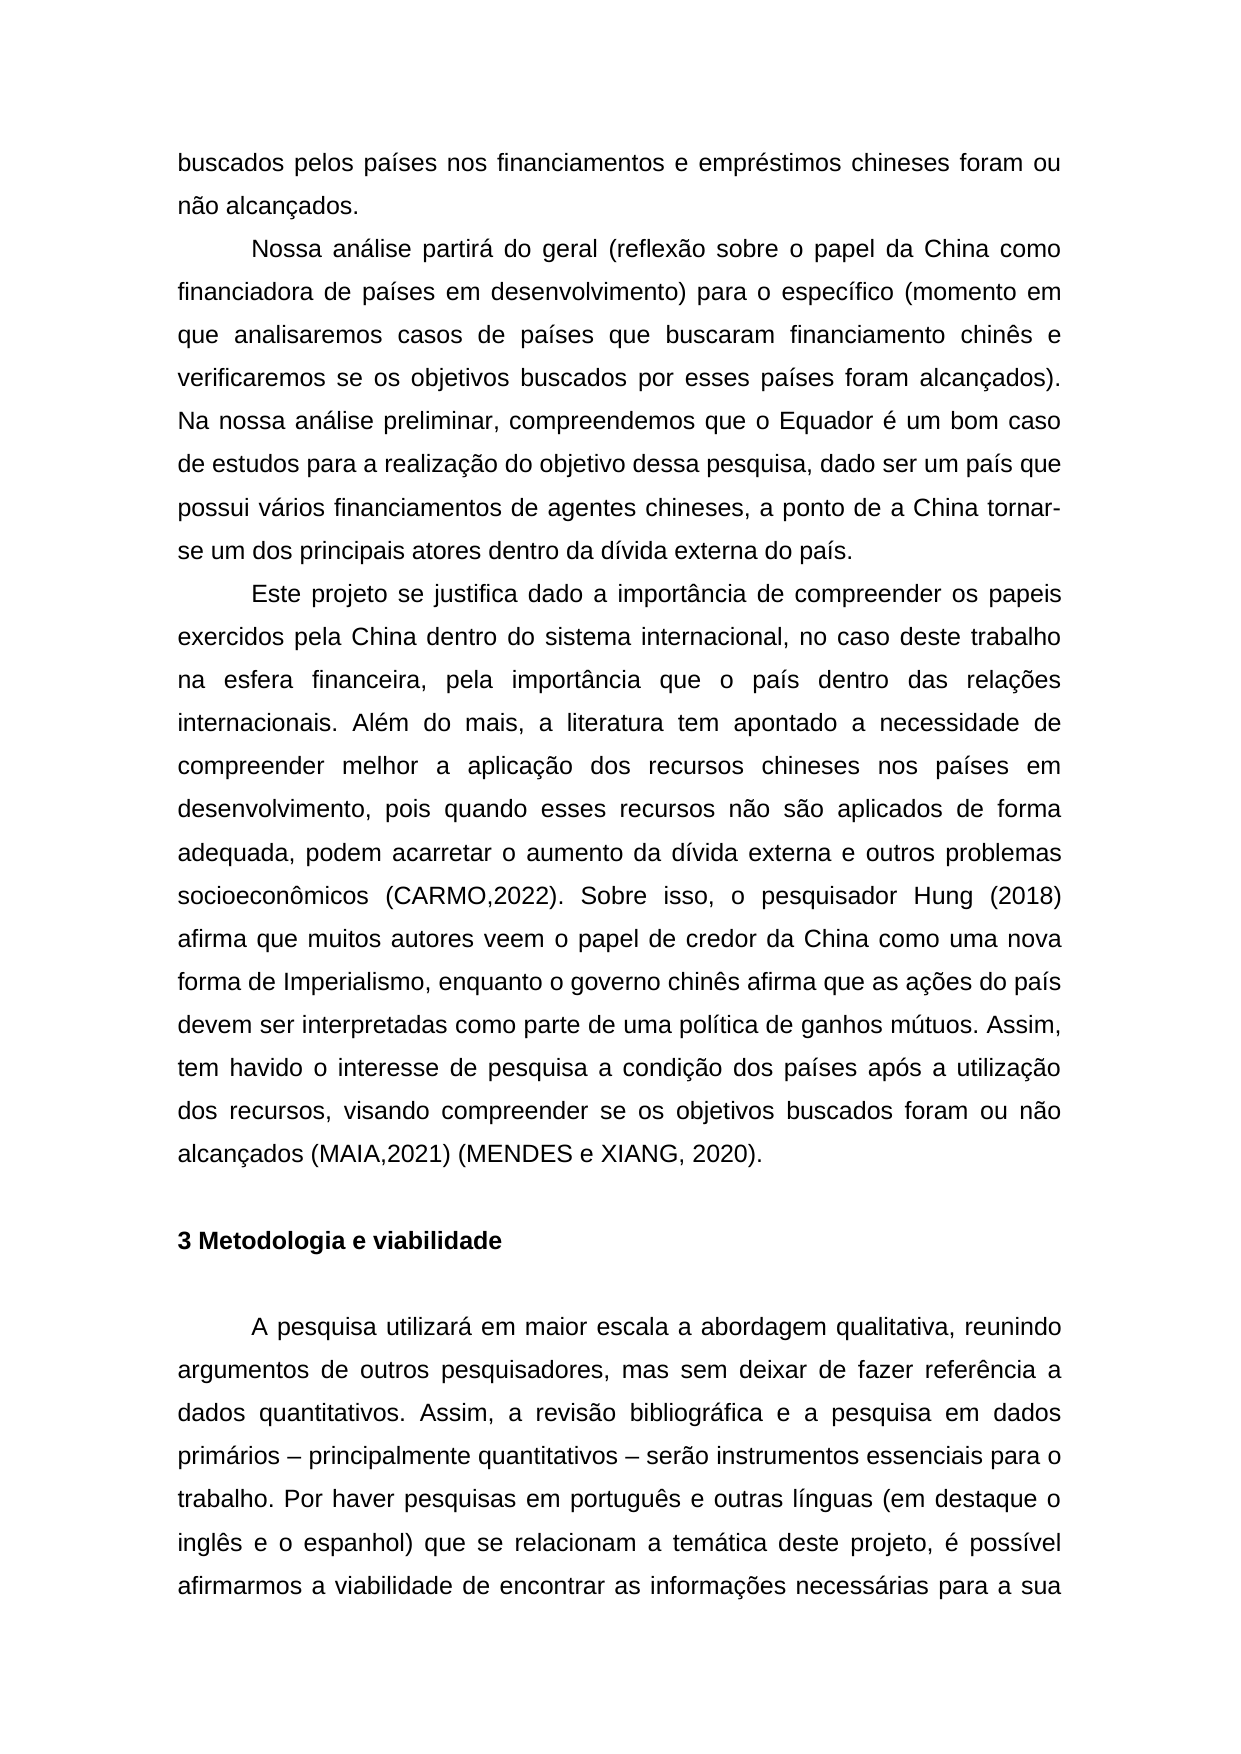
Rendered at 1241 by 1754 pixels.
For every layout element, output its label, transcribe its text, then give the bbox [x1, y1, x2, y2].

text 3 Metodologia e viabilidade [177, 1226, 1063, 1254]
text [177, 148, 1063, 219]
text Nossa análise partirá do geral (reflexão sobre o papel da China como financiadora de países em desenvolvimento) para o específico (momento em que analisaremos casos de países que buscaram financiamento chinês e verificaremos se os objetivos buscados por esses países foram alcançados). Na nossa análise preliminar, compreendemos que o Equador é um bom caso de estudos para a realização do objetivo dessa pesquisa, dado ser um país que possui vários financiamentos de agentes chineses, a ponto de a China tornar-se um dos principais atores dentro da dívida externa do país. [177, 234, 1063, 564]
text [177, 1312, 1063, 1599]
text Este projeto se justifica dado a importância de compreender os papeis exercidos pela China dentro do sistema internacional, no caso deste trabalho na esfera financeira, pela importância que o país dentro das relações internacionais. Além do mais, a literatura tem apontado a necessidade de compreender melhor a aplicação dos recursos chineses nos países em desenvolvimento, pois quando esses recursos não são aplicados de forma adequada, podem acarretar o aumento da dívida externa e outros problemas socioeconômicos (CARMO,2022). Sobre isso, o pesquisador Hung (2018) afirma que muitos autores veem o papel de credor da China como uma nova forma de Imperialismo, enquanto o governo chinês afirma que as ações do país devem ser interpretadas como parte de uma política de ganhos mútuos. Assim, tem havido o interesse de pesquisa a condição dos países após a utilização dos recursos, visando compreender se os objetivos buscados foram ou não alcançados (MAIA,2021) (MENDES e XIANG, 2020). [177, 579, 1063, 1168]
